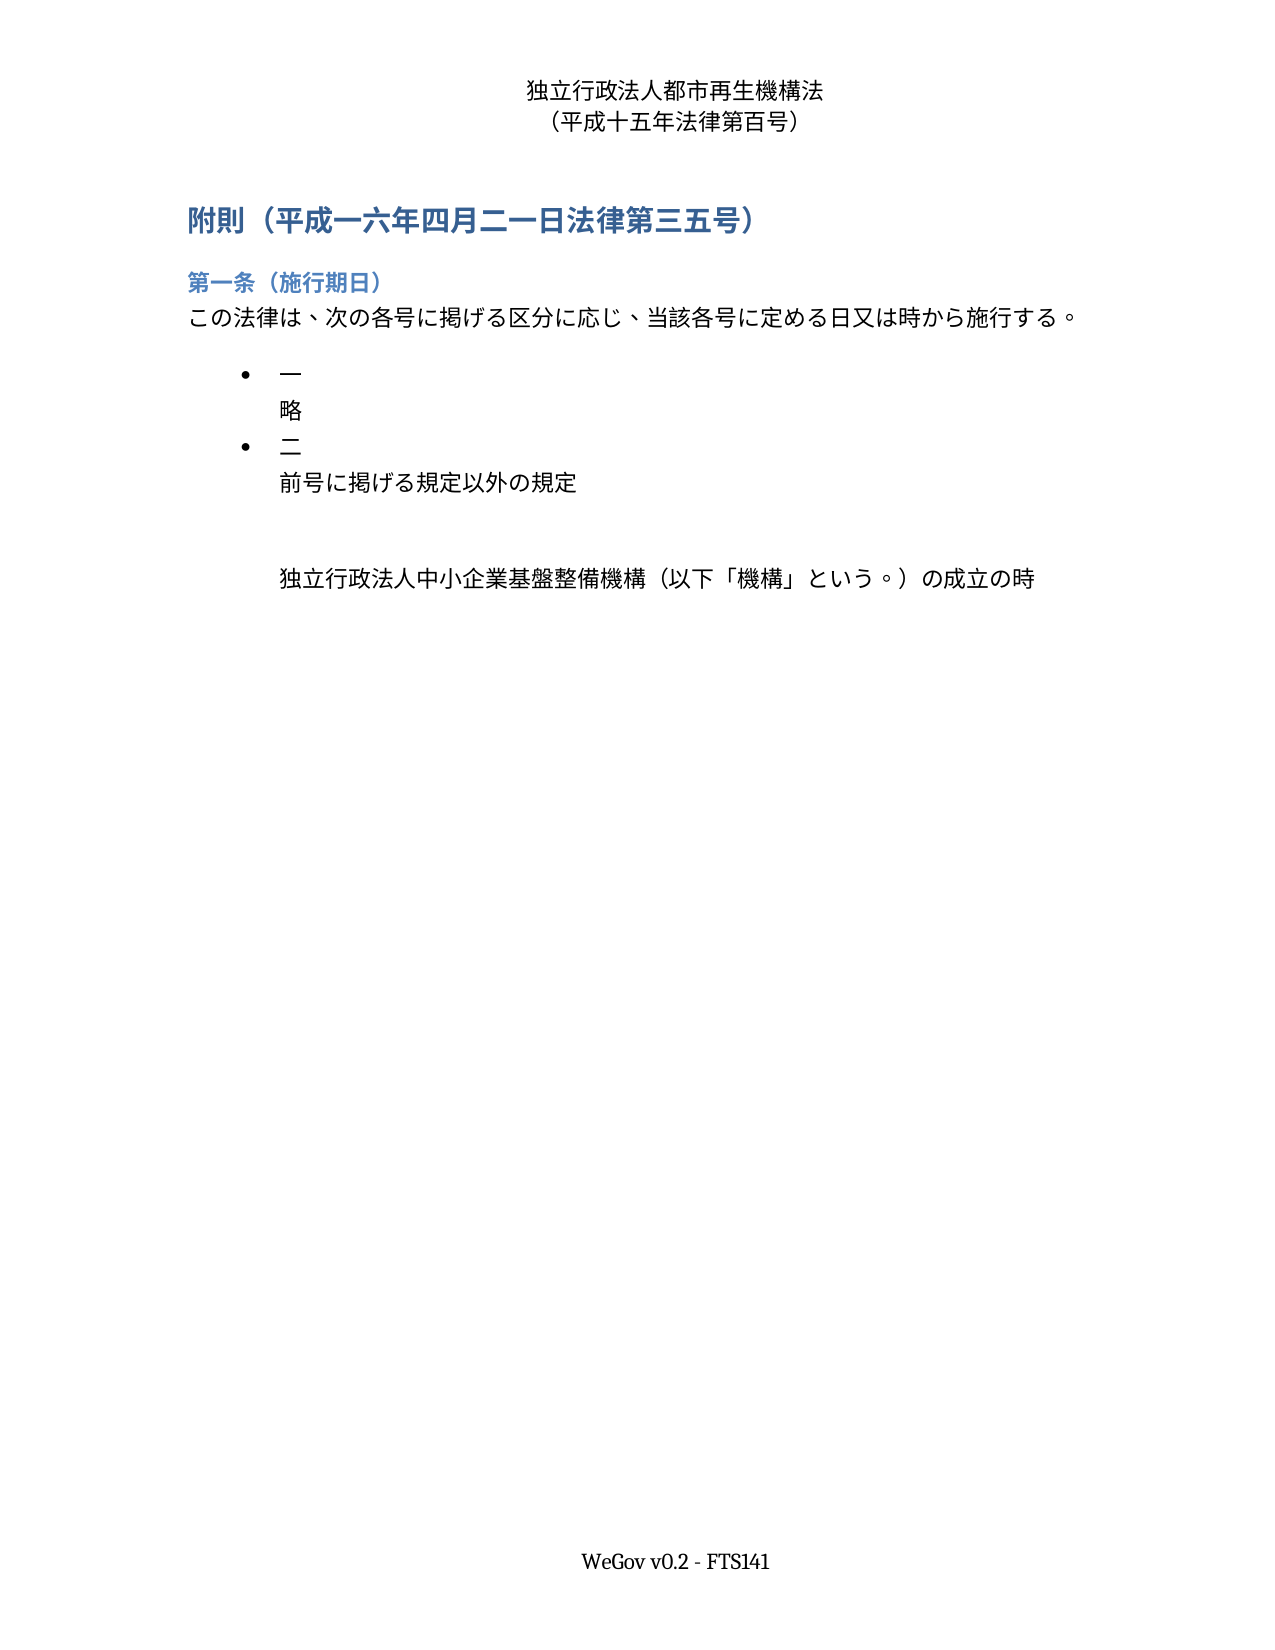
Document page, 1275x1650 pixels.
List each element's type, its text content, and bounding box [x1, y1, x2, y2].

list 一 略 [242, 359, 1087, 426]
list 二 前号に掲げる規定以外の規定 独立行政法人中小企業基盤整備機構（以下「機構」という。）の成立の時 [242, 431, 1087, 594]
subtitle 第一条（施行期日） [187, 266, 1087, 298]
text この法律は、次の各号に掲げる区分に応じ、当該各号に定める日又は時から施行する。 [187, 302, 1087, 334]
subtitle 附則（平成一六年四月二一日法律第三五号） [187, 200, 1087, 240]
